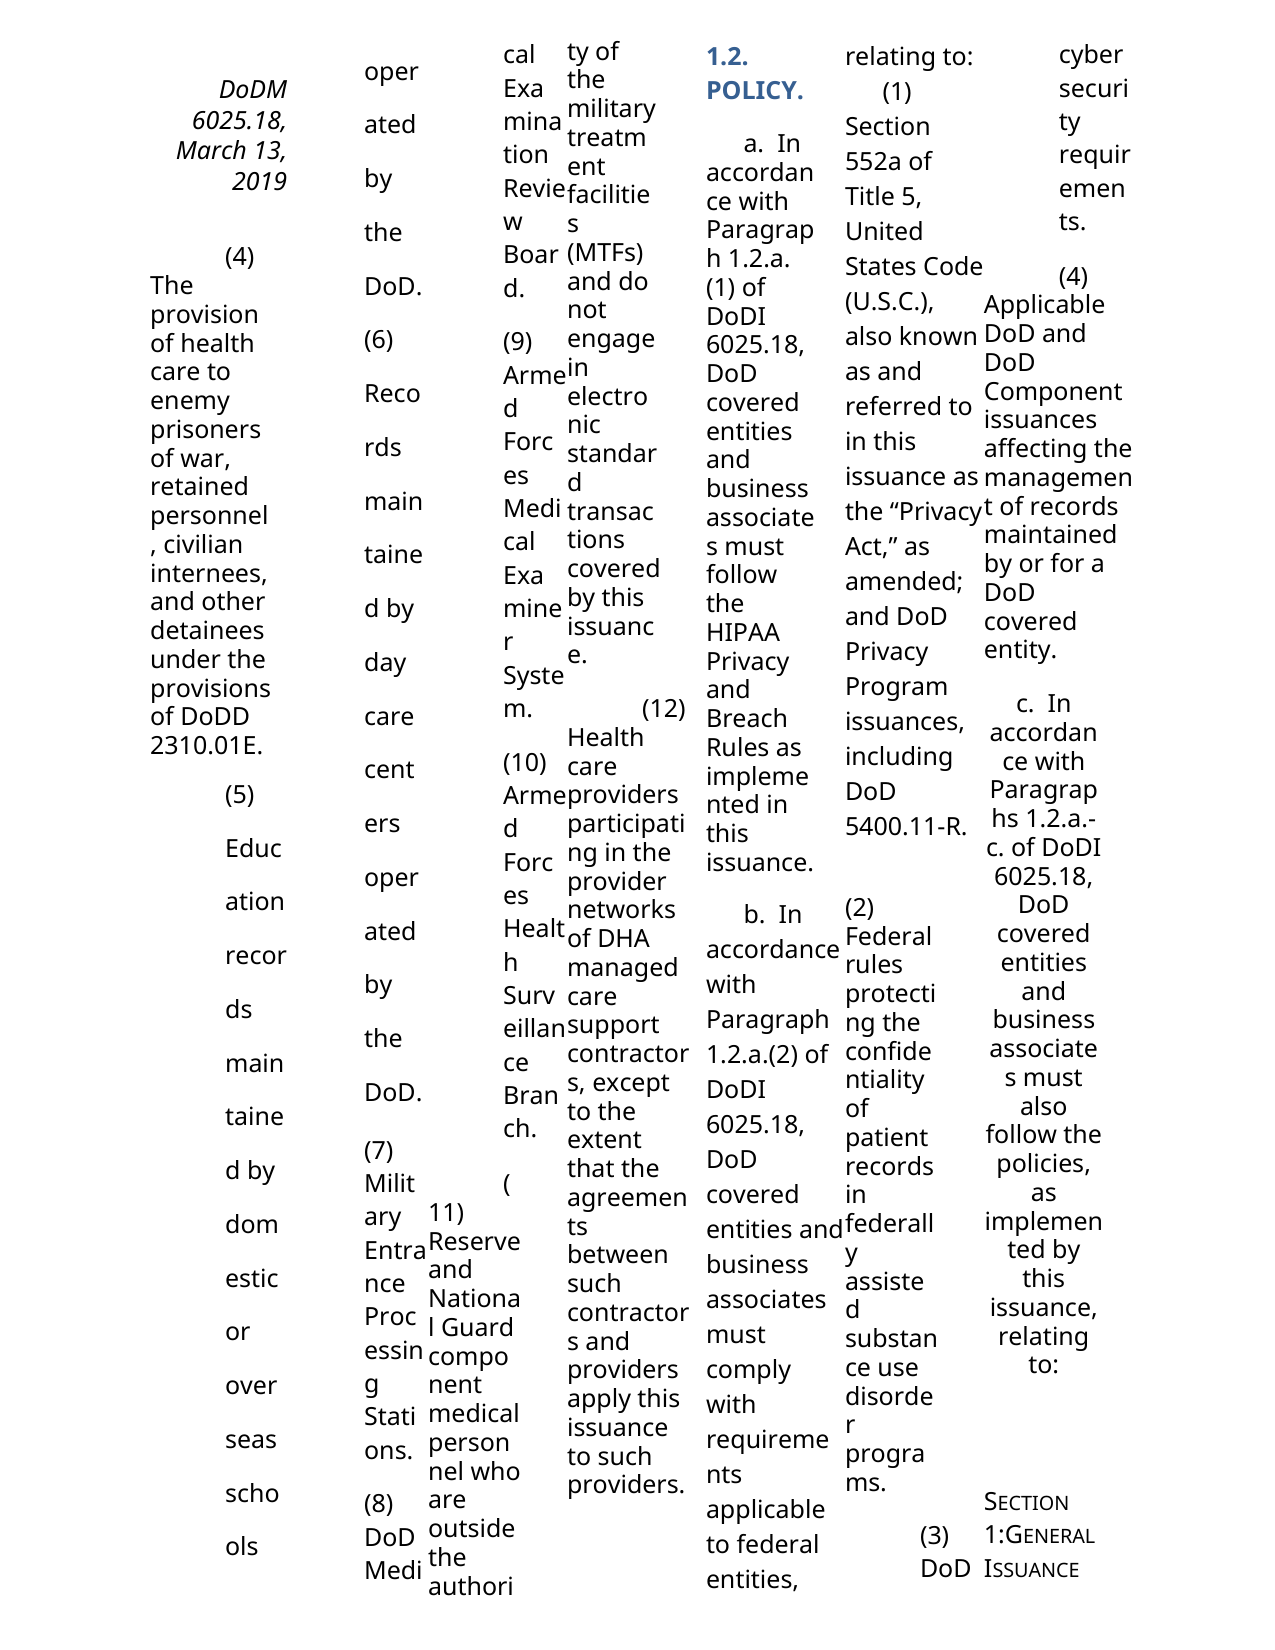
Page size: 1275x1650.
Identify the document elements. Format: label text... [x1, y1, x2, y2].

text (2) Federal rules protecting the confidentiality of patient records in federally assisted substance use disorder programs. [845, 867, 939, 1497]
text (3) DoD cybersecurity requirements. [1059, 37, 1133, 237]
text 1.2. POLICY. [706, 37, 845, 107]
text c. In accordance with Paragraphs 1.2.a.-c. of DoDI 6025.18, DoD covered entities and business associates must also follow the policies, as implemented by this issuance, relating to: [984, 689, 1103, 1379]
text (7) Military Entrance Processing Stations. [364, 1132, 428, 1466]
text (3) DoD cybersecurity requirements. [920, 1518, 984, 1584]
text (4) The provision of health care to enemy prisoners of war, retained personnel, civilian internees, and other detainees under the provisions of DoDD 2310.01E. [150, 243, 274, 760]
text (8) DoD Medical Examination Review Board. [503, 37, 567, 304]
text (5) Education records maintained by domestic or overseas schools operated by the DoD. (6) Records maintained by day care centers operated by the DoD. [364, 37, 428, 1112]
text (5) Education records maintained by domestic or overseas schools operated by the DoD. (6) Records maintained by day care centers operated by the DoD. [225, 760, 289, 1567]
text SECTION 1:GENERAL ISSUANCE INFORMATION 7 [984, 1484, 1133, 1584]
text a. In accordance with Paragraph 1.2.a.(1) of DoDI 6025.18, DoD covered entities and business associates must follow the HIPAA Privacy and Breach Rules as implemented in this issuance. [706, 129, 815, 877]
text (12) Health care providers participating in the provider networks of DHA managed care support contractors, except to the extent that the agreements between such contractors and providers apply this issuance to such providers. [567, 694, 691, 1499]
text DoDM 6025.18, March 13, 2019 [150, 74, 287, 196]
text (8) DoD Medical Examination Review Board. [364, 1486, 428, 1586]
text (11) Reserve and National Guard component medical personnel who are outside the authority of the military treatment facilities (MTFs) and do not engage in electronic standard transactions covered by this issuance. [428, 1169, 522, 1601]
text (10) Armed Forces Health Surveillance Branch. [503, 744, 567, 1144]
text (4) Applicable DoD and DoD Component issuances affecting the management of records maintained by or for a DoD covered entity. [984, 262, 1133, 664]
text (9) Armed Forces Medical Examiner System. [503, 324, 567, 724]
text b. In accordance with Paragraph 1.2.a.(2) of DoDI 6025.18, DoD covered entities and business associates must comply with requirements applicable to federal entities, relating to: (1) Section 552a of Title 5, United States Code (U.S.C.), also known as and referred to in this issuance as the “Privacy Act,” as amended; and DoD Privacy Program issuances, including DoD 5400.11-R. [845, 37, 984, 842]
text (11) Reserve and National Guard component medical personnel who are outside the authority of the military treatment facilities (MTFs) and do not engage in electronic standard transactions covered by this issuance. [567, 37, 661, 669]
text b. In accordance with Paragraph 1.2.a.(2) of DoDI 6025.18, DoD covered entities and business associates must comply with requirements applicable to federal entities, relating to: (1) Section 552a of Title 5, United States Code (U.S.C.), also known as and referred to in this issuance as the “Privacy Act,” as amended; and DoD Privacy Program issuances, including DoD 5400.11-R. [706, 896, 845, 1596]
